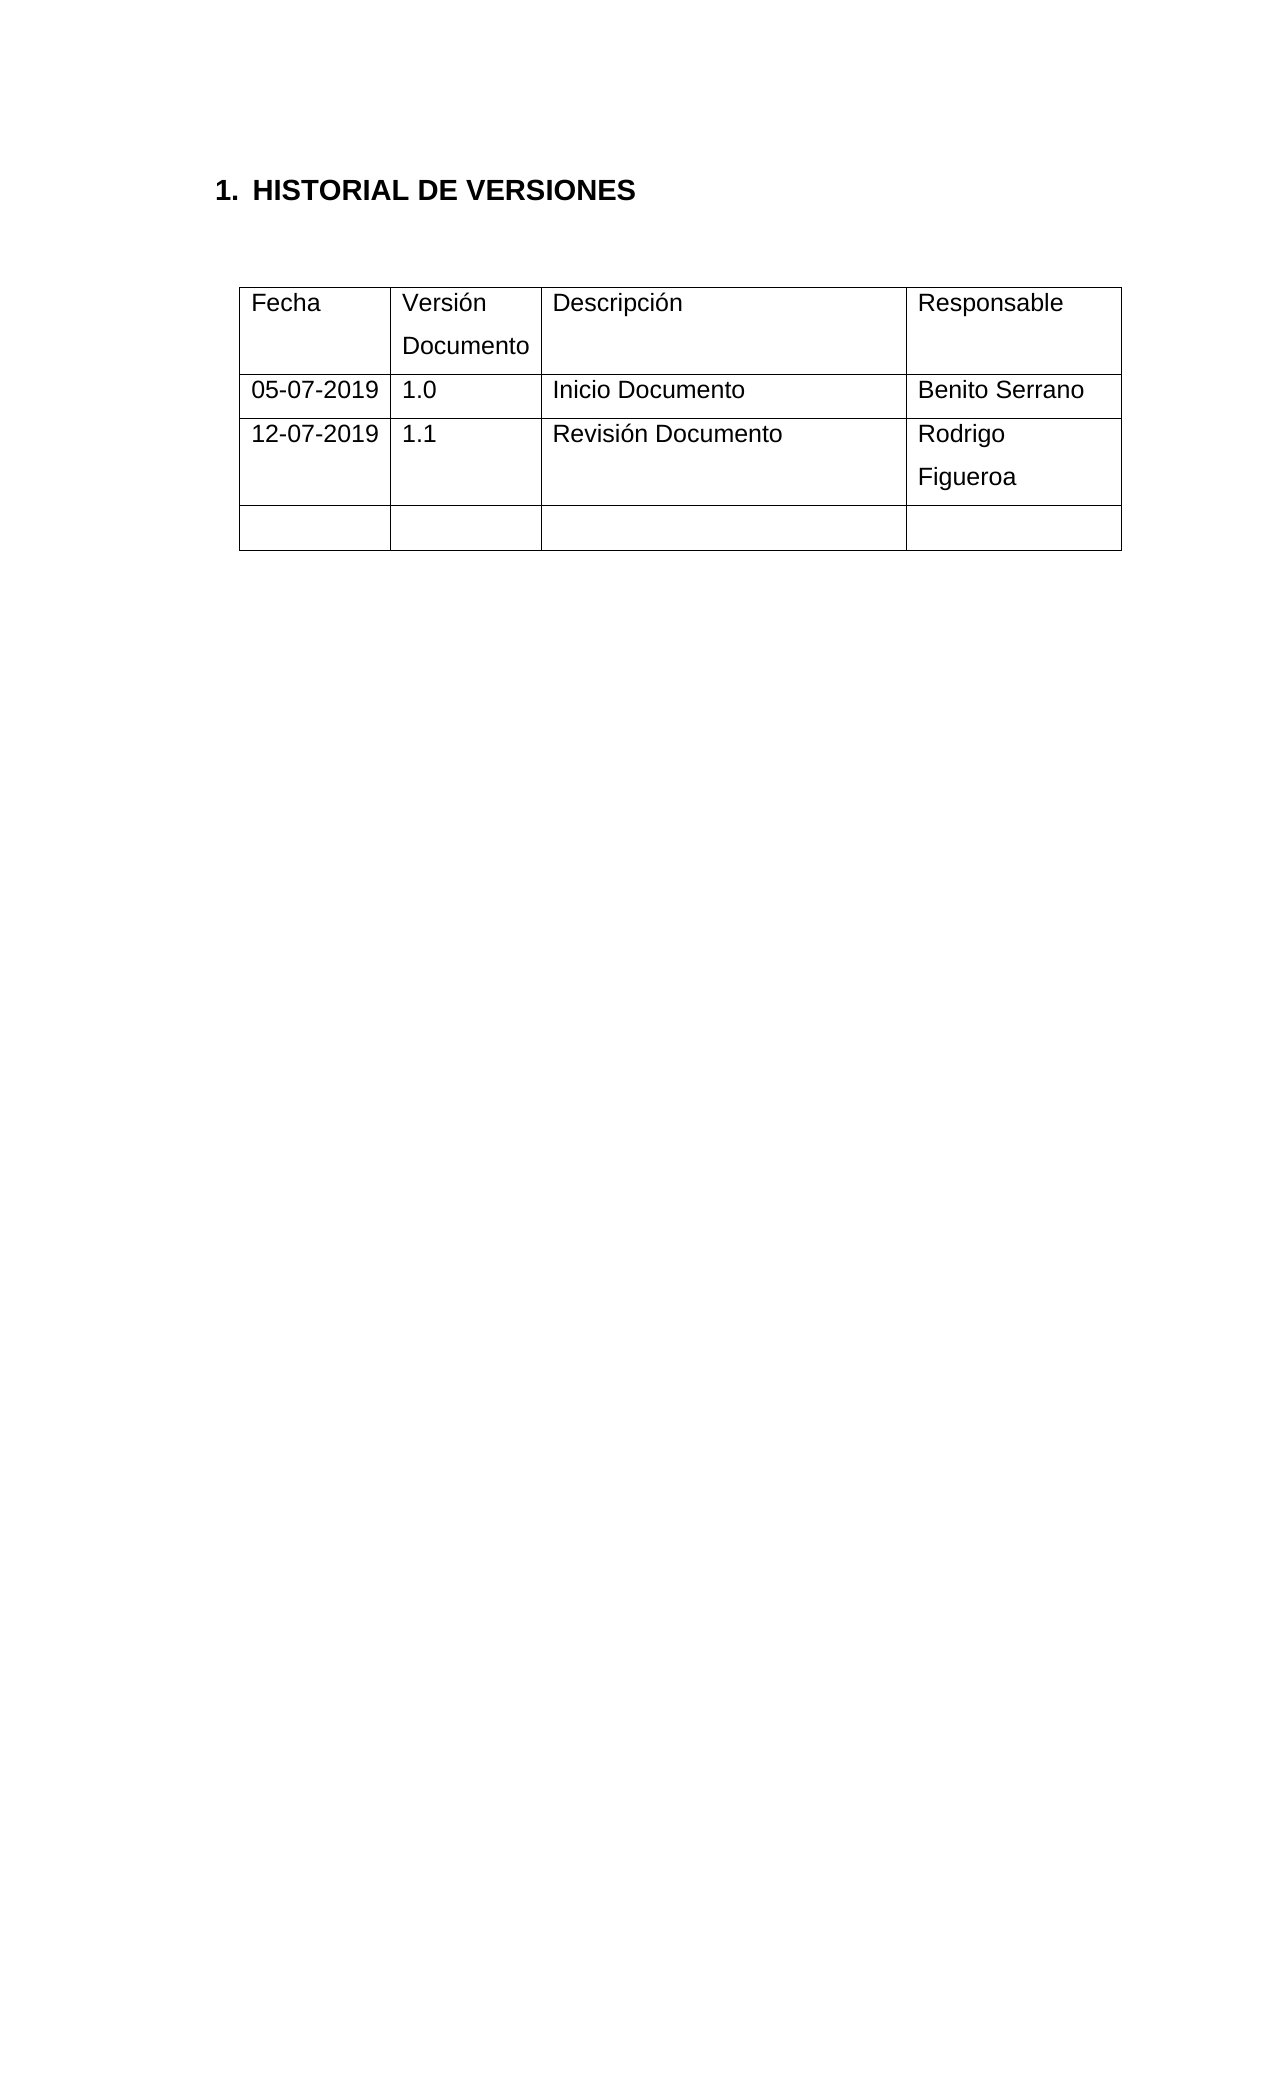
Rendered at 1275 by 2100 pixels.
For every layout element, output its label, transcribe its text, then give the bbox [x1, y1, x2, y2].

subtitle Historial de Versiones [215, 173, 1098, 206]
table_header Descripción [542, 288, 906, 374]
table_cell [391, 506, 541, 549]
table_cell [907, 506, 1121, 549]
table_cell [240, 506, 390, 549]
table_cell Revisión Documento [542, 419, 906, 505]
table_header Responsable [907, 288, 1121, 374]
table_cell Rodrigo Figueroa [907, 419, 1121, 505]
table_cell 05-07-2019 [240, 375, 390, 418]
table_cell Inicio Documento [542, 375, 906, 418]
table_header Versión Documento [391, 288, 541, 374]
table_cell 1.0 [391, 375, 541, 418]
table_cell Benito Serrano [907, 375, 1121, 418]
table_cell 12-07-2019 [240, 419, 390, 505]
table_cell 1.1 [391, 419, 541, 505]
table_header Fecha [240, 288, 390, 374]
table_cell [542, 506, 906, 549]
